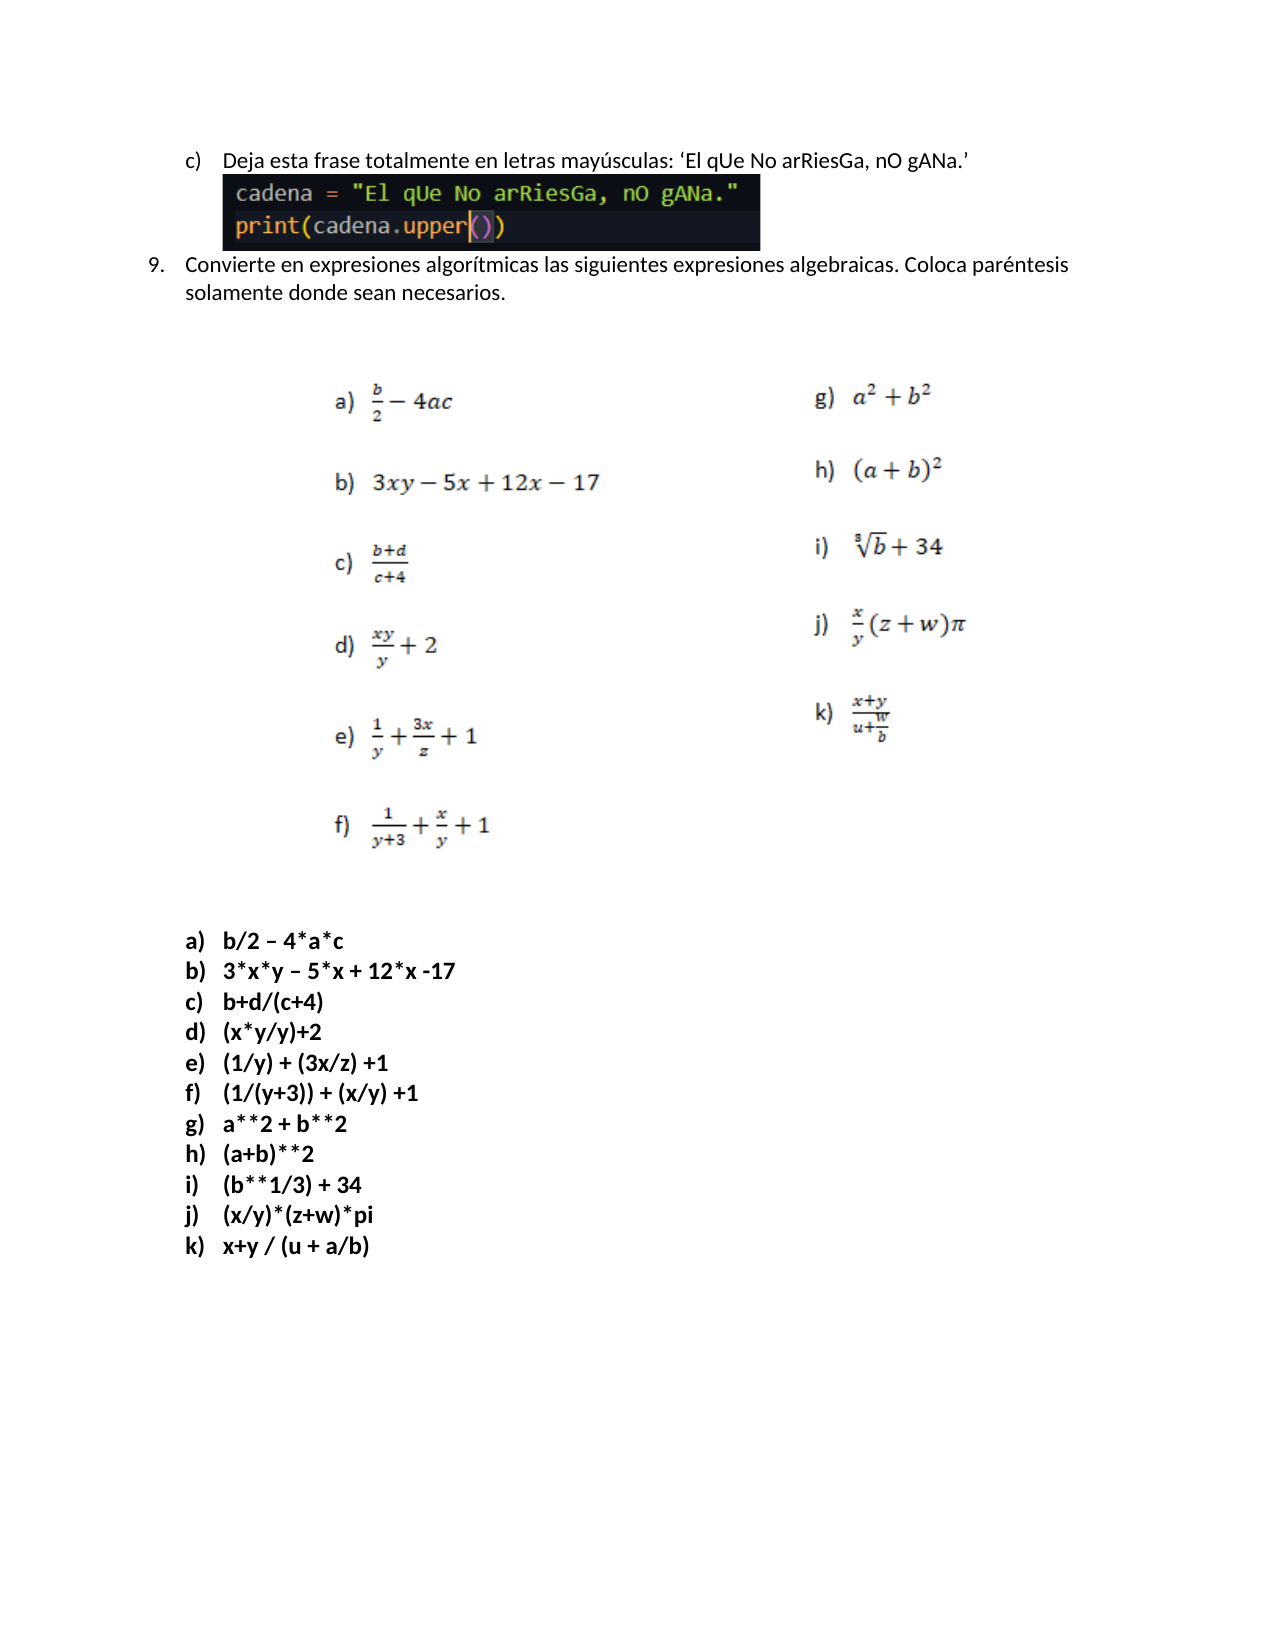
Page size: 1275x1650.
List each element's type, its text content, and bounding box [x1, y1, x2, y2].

list (x*y/y)+2 [185, 1017, 1157, 1047]
list b/2 – 4*a*c [185, 925, 1157, 956]
list Deja esta frase totalmente en letras mayúsculas: ‘El qUe No arRiesGa, nO gANa.’ [185, 146, 1157, 174]
list (a+b)**2 [185, 1139, 1157, 1169]
picture [222, 174, 761, 251]
list x+y / (u + a/b) [185, 1230, 1157, 1261]
list 3*x*y – 5*x + 12*x -17 [185, 956, 1157, 986]
list (b**1/3) + 34 [185, 1169, 1157, 1200]
list (1/y) + (3x/z) +1 [185, 1047, 1157, 1078]
picture [324, 359, 981, 872]
list (x/y)*(z+w)*pi [185, 1200, 1157, 1230]
list a**2 + b**2 [185, 1108, 1157, 1139]
list (1/(y+3)) + (x/y) +1 [185, 1078, 1157, 1108]
list b+d/(c+4) [185, 986, 1157, 1017]
list Convierte en expresiones algorítmicas las siguientes expresiones algebraicas. Coloca paréntesis solamente donde sean necesarios. [148, 250, 1157, 306]
